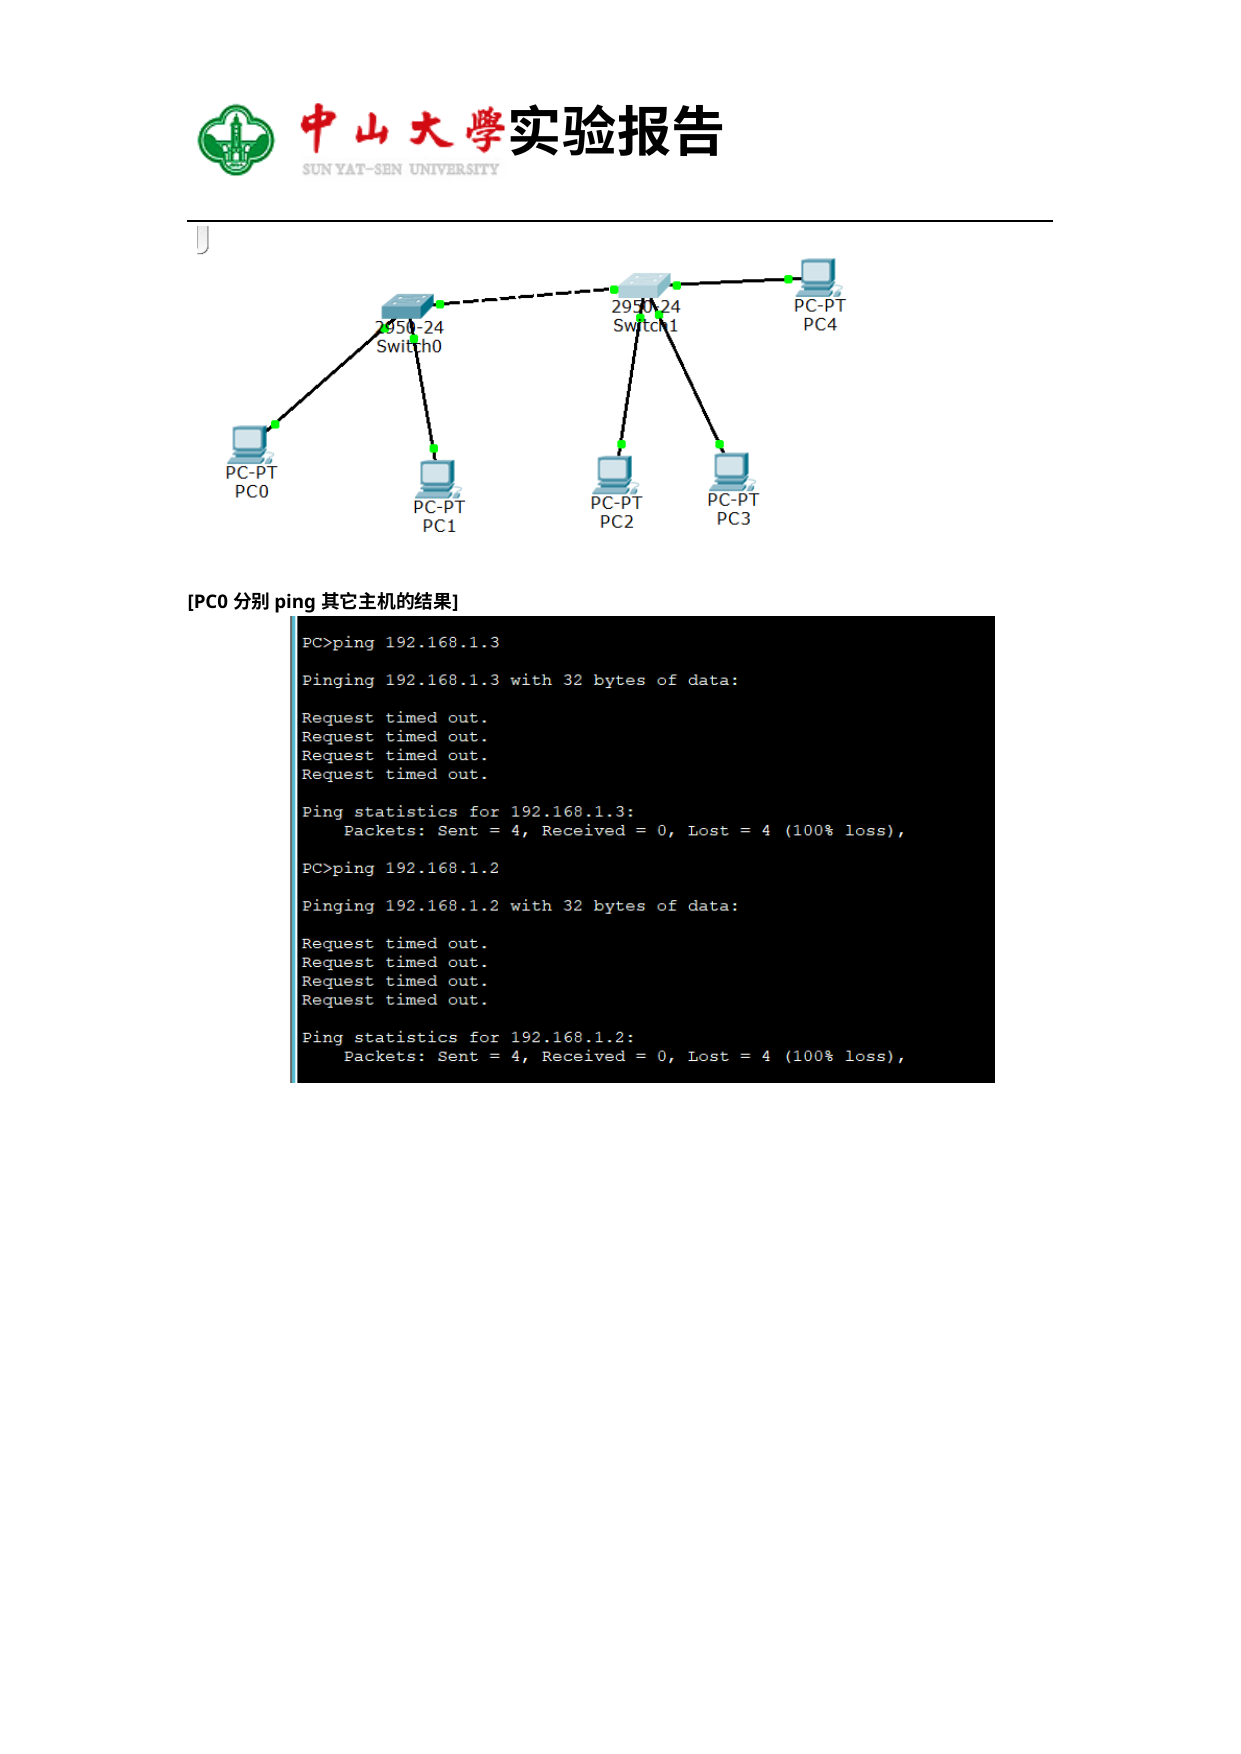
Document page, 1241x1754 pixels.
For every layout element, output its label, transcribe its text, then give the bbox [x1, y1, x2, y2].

picture [197, 226, 1043, 580]
picture [187, 98, 508, 182]
text [PC0 分别ping 其它主机的结果] [187, 584, 1053, 617]
picture [288, 616, 995, 1083]
